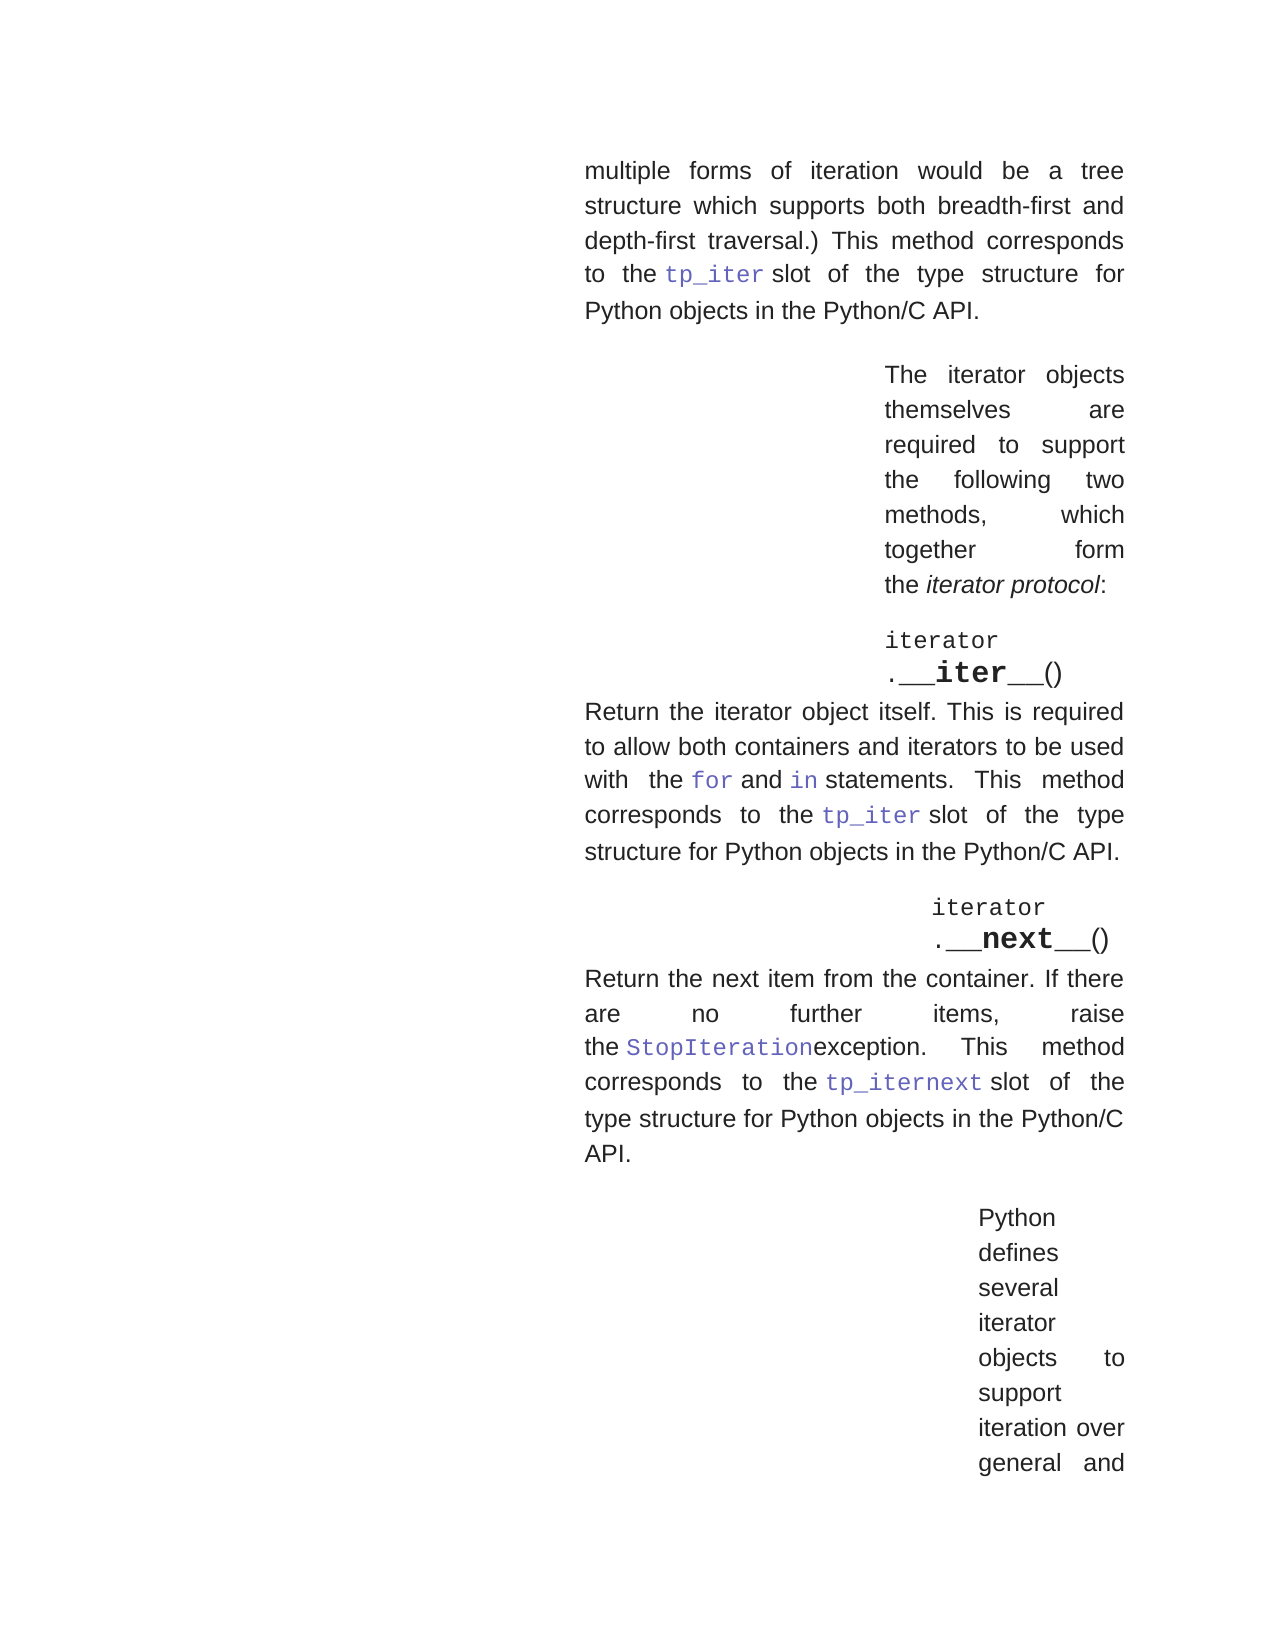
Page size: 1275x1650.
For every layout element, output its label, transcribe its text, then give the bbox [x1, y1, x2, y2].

text iterator.__next__() [931, 895, 1125, 958]
text The iterator objects themselves are required to support the following two methods, which together form the iterator protocol: [884, 354, 1125, 599]
text iterator.__iter__() [884, 628, 1125, 691]
text Return the next item from the container. If there are no further items, raise the StopIterationexception. This method corresponds to the tp_iternext slot of the type structure for Python objects in the Python/C API. [584, 958, 1125, 1168]
text Return the iterator object itself. This is required to allow both containers and iterators to be used with the for and in statements. This method corresponds to the tp_iter slot of the type structure for Python objects in the Python/C API. [584, 691, 1125, 866]
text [584, 150, 1125, 325]
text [978, 1197, 1125, 1477]
